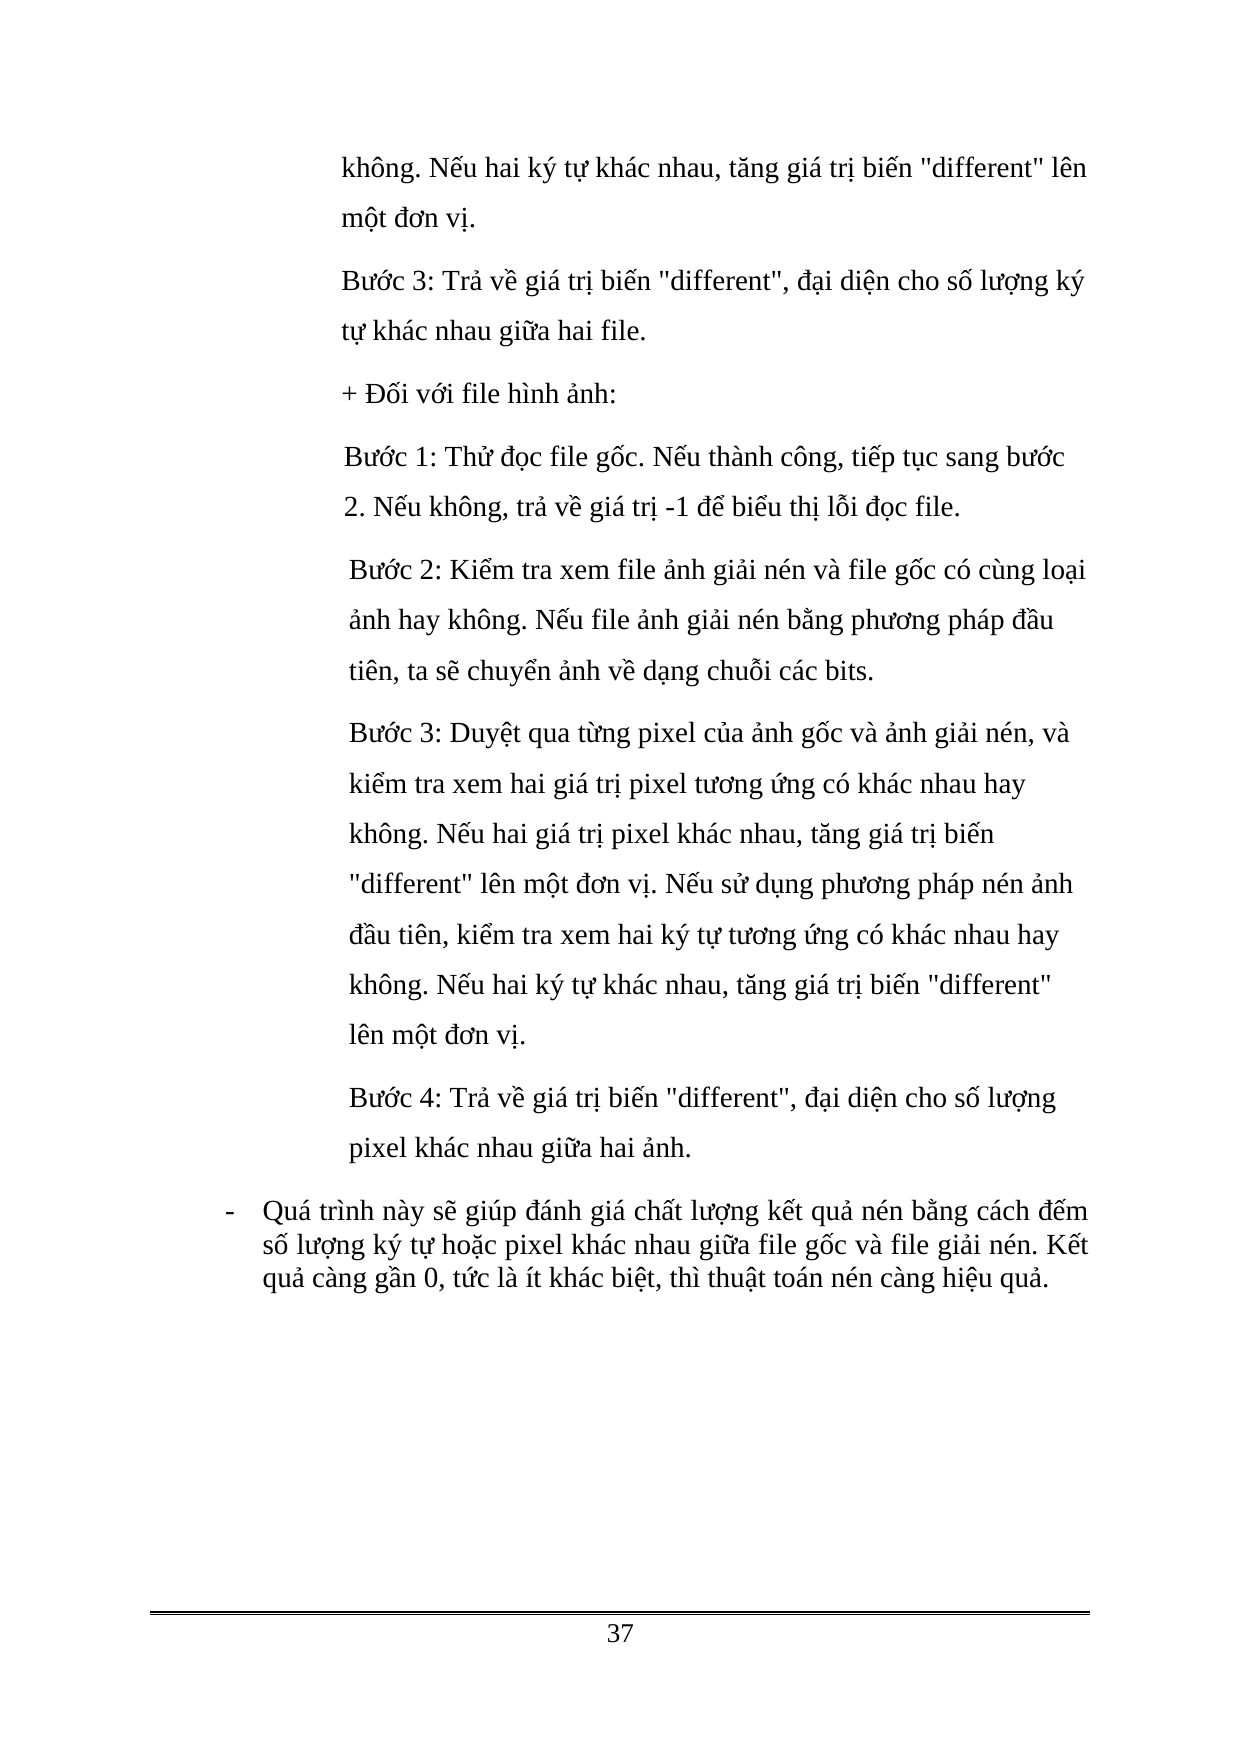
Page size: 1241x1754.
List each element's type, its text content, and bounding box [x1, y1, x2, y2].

text Bước 3: Trả về giá trị biến "different", đại diện cho số lượng ký tự khác nhau giữa hai file. [341, 263, 1090, 347]
text Bước 1: Thử đọc file gốc. Nếu thành công, tiếp tục sang bước 2. Nếu không, trả về giá trị -1 để biểu thị lỗi đọc file. [344, 439, 1090, 523]
text + Đối với file hình ảnh: [300, 376, 1090, 410]
list Quá trình này sẽ giúp đánh giá chất lượng kết quả nén bằng cách đếm số lượng ký tự hoặc pixel khác nhau giữa file gốc và file giải nén. Kết quả càng gần 0, tức là ít khác biệt, thì thuật toán nén càng hiệu quả. [225, 1193, 1090, 1294]
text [341, 150, 1090, 234]
text Bước 3: Duyệt qua từng pixel của ảnh gốc và ảnh giải nén, và kiểm tra xem hai giá trị pixel tương ứng có khác nhau hay không. Nếu hai giá trị pixel khác nhau, tăng giá trị biến "different" lên một đơn vị. Nếu sử dụng phương pháp nén ảnh đầu tiên, kiểm tra xem hai ký tự tương ứng có khác nhau hay không. Nếu hai ký tự khác nhau, tăng giá trị biến "different" lên một đơn vị. [349, 716, 1090, 1051]
text Bước 2: Kiểm tra xem file ảnh giải nén và file gốc có cùng loại ảnh hay không. Nếu file ảnh giải nén bằng phương pháp đầu tiên, ta sẽ chuyển ảnh về dạng chuỗi các bits. [349, 552, 1090, 686]
text Bước 4: Trả về giá trị biến "different", đại diện cho số lượng pixel khác nhau giữa hai ảnh. [349, 1080, 1090, 1164]
